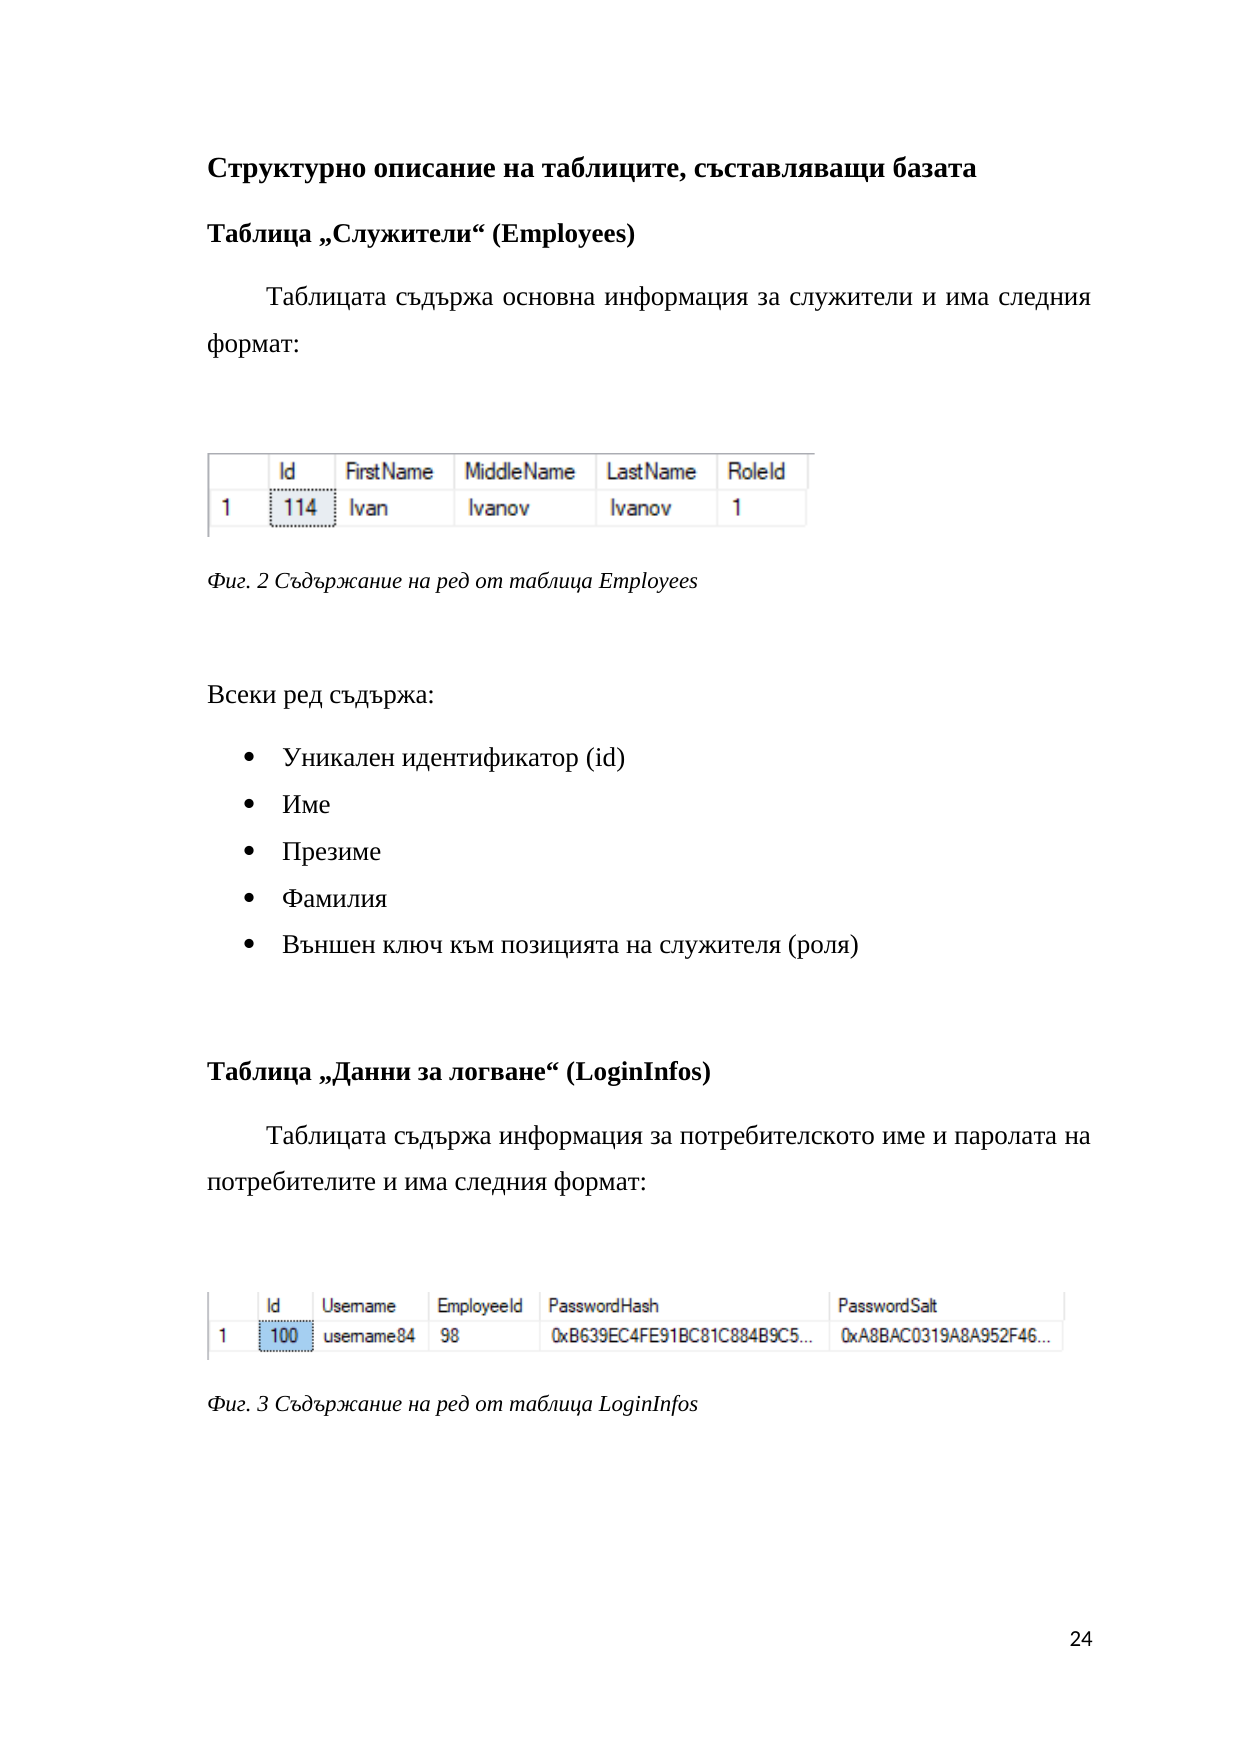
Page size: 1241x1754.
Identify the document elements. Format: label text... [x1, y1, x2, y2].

text Таблица „Данни за логване“ (LoginInfos) [207, 1056, 1092, 1087]
list Уникален идентификатор (id) [244, 741, 1092, 772]
list Име [244, 788, 1092, 819]
text Таблицата съдържа основна информация за служители и има следния формат: [207, 280, 1092, 358]
text Таблица „Служители“ (Employees) [207, 217, 1092, 248]
picture [206, 1292, 1070, 1360]
text Фиг. 2 Съдържание на ред от таблица Employees [207, 567, 1092, 594]
text Таблицата съдържа информация за потребителското име и паролата на потребителите и има следния формат: [207, 1119, 1092, 1197]
list Презиме [244, 835, 1092, 866]
text Фиг. 3 Съдържание на ред от таблица LoginInfos [207, 1390, 1092, 1416]
text Всеки ред съдържа: [207, 678, 1092, 709]
picture [206, 453, 815, 537]
list Външен ключ към позицията на служителя (роля) [244, 929, 1092, 960]
list Фамилия [244, 882, 1092, 913]
text Структурно описание на таблиците, съставляващи базата [207, 150, 1092, 183]
